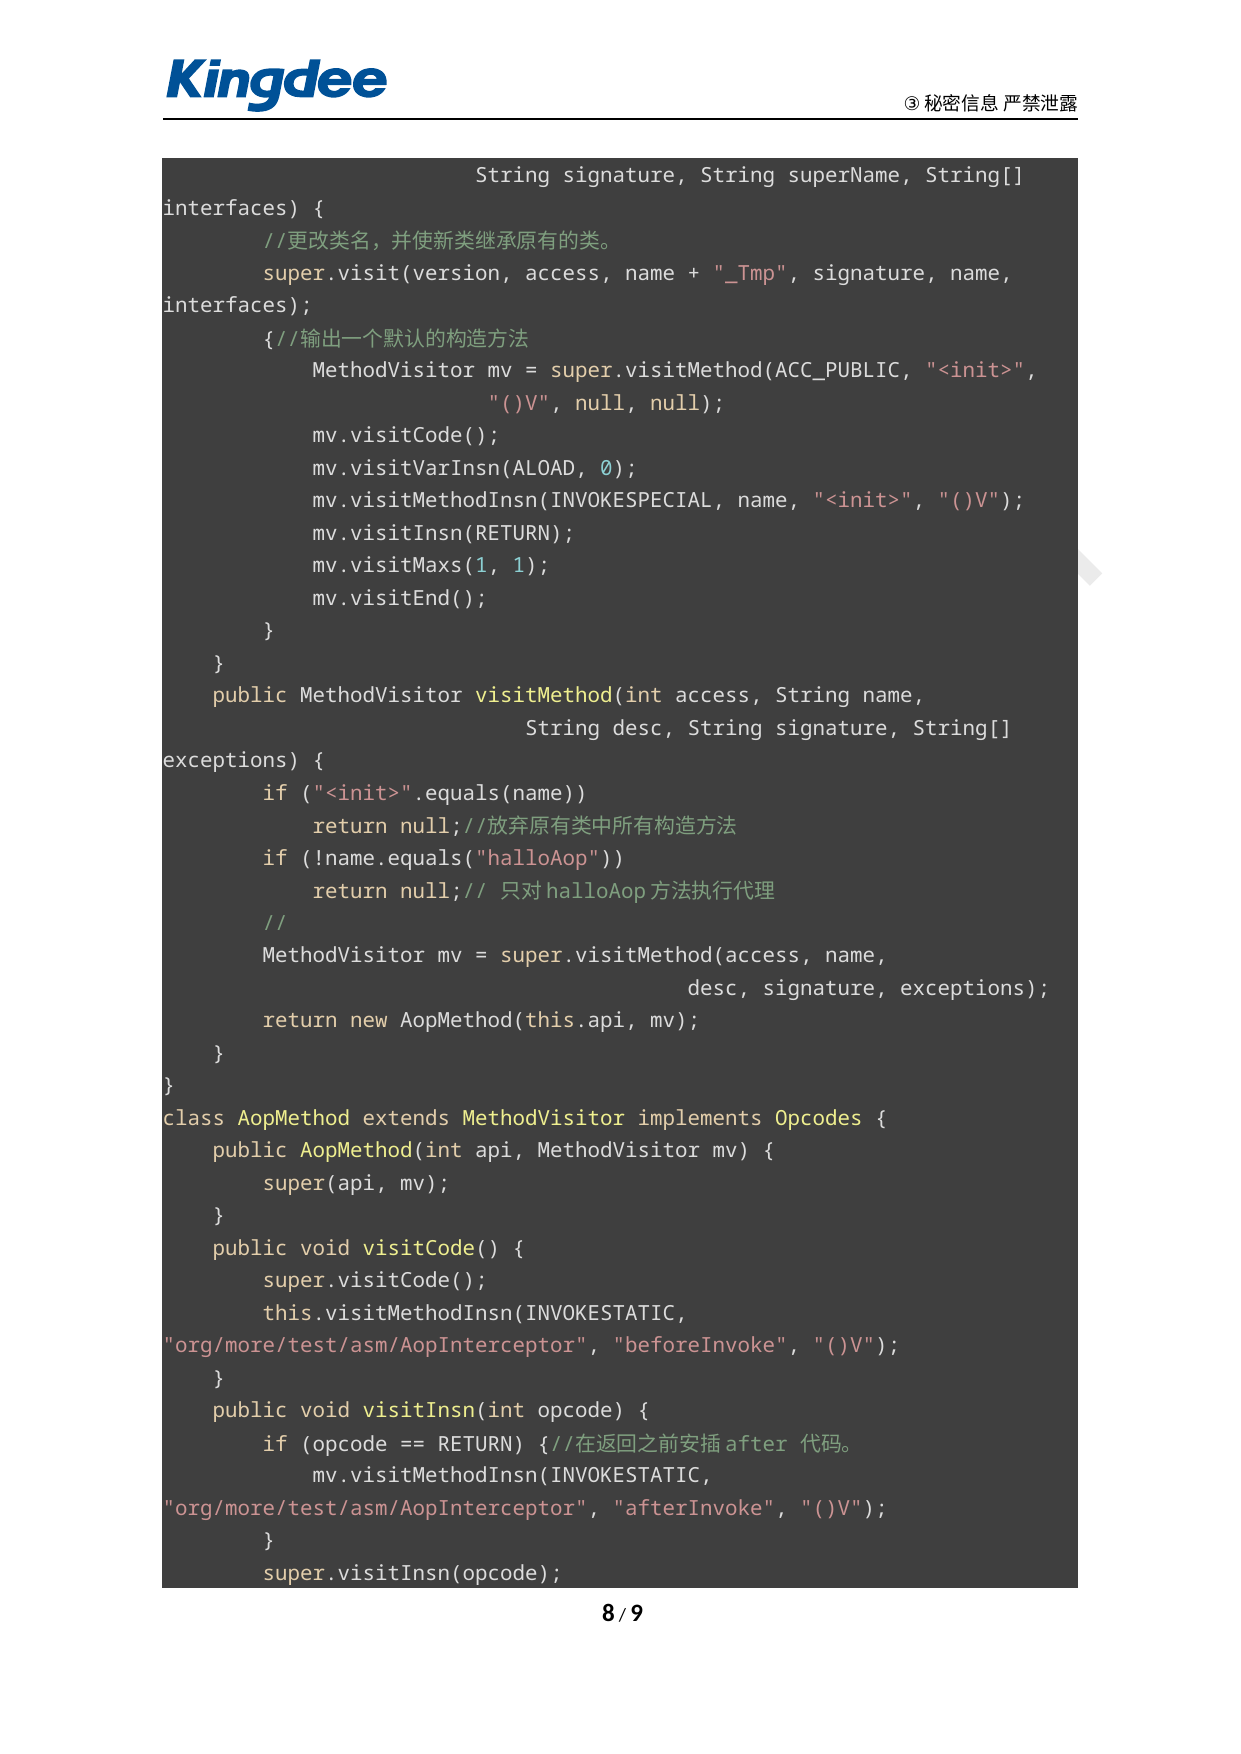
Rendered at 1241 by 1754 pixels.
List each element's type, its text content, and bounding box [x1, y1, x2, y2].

text String desc, String signature, String[] exceptions) { [162, 711, 1078, 776]
text mv.visitMethodInsn(INVOKESTATIC, "org/more/test/asm/AopInterceptor", "afterInvoke", "()V"); [162, 1458, 1078, 1523]
text } [162, 1036, 1078, 1068]
text public AopMethod(int api, MethodVisitor mv) { [162, 1133, 1078, 1166]
text return null;// 只对halloAop方法执行代理 [162, 873, 1078, 906]
text public void visitCode() { [162, 1231, 1078, 1263]
text MethodVisitor mv = super.visitMethod(access, name, [162, 938, 1078, 971]
text } [162, 1361, 1078, 1393]
text public MethodVisitor visitMethod(int access, String name, [162, 678, 1078, 711]
text super.visitCode(); [162, 1263, 1078, 1296]
text return new AopMethod(this.api, mv); [162, 1003, 1078, 1036]
text desc, signature, exceptions); [162, 971, 1078, 1003]
text } [162, 613, 1078, 646]
text super.visit(version, access, name + "_Tmp", signature, name, interfaces); [162, 256, 1078, 321]
text "()V", null, null); [162, 386, 1078, 418]
text mv.visitVarInsn(ALOAD, 0); [162, 451, 1078, 483]
text //更改类名，并使新类继承原有的类。 [162, 223, 1078, 256]
text String signature, String superName, String[] interfaces) { [162, 158, 1078, 223]
text mv.visitMethodInsn(INVOKESPECIAL, name, "<init>", "()V"); [162, 483, 1078, 516]
text return null;//放弃原有类中所有构造方法 [162, 808, 1078, 841]
text class AopMethod extends MethodVisitor implements Opcodes { [162, 1101, 1078, 1133]
text super.visitInsn(opcode); [162, 1556, 1078, 1588]
text super(api, mv); [162, 1166, 1078, 1198]
text public void visitInsn(int opcode) { [162, 1393, 1078, 1426]
text } [162, 646, 1078, 678]
text // [162, 906, 1078, 938]
text } [162, 1198, 1078, 1231]
text } [162, 1068, 1078, 1101]
text mv.visitCode(); [162, 418, 1078, 451]
text {//输出一个默认的构造方法 [162, 321, 1078, 353]
text if (opcode == RETURN) {//在返回之前安插after 代码。 [162, 1426, 1078, 1458]
text mv.visitMaxs(1, 1); [162, 548, 1078, 581]
text mv.visitEnd(); [162, 581, 1078, 613]
text MethodVisitor mv = super.visitMethod(ACC_PUBLIC, "<init>", [162, 353, 1078, 386]
text this.visitMethodInsn(INVOKESTATIC, "org/more/test/asm/AopInterceptor", "beforeInvoke", "()V"); [162, 1296, 1078, 1361]
text } [162, 1523, 1078, 1556]
text if ("<init>".equals(name)) [162, 776, 1078, 808]
text if (!name.equals("halloAop")) [162, 841, 1078, 873]
text mv.visitInsn(RETURN); [162, 516, 1078, 548]
